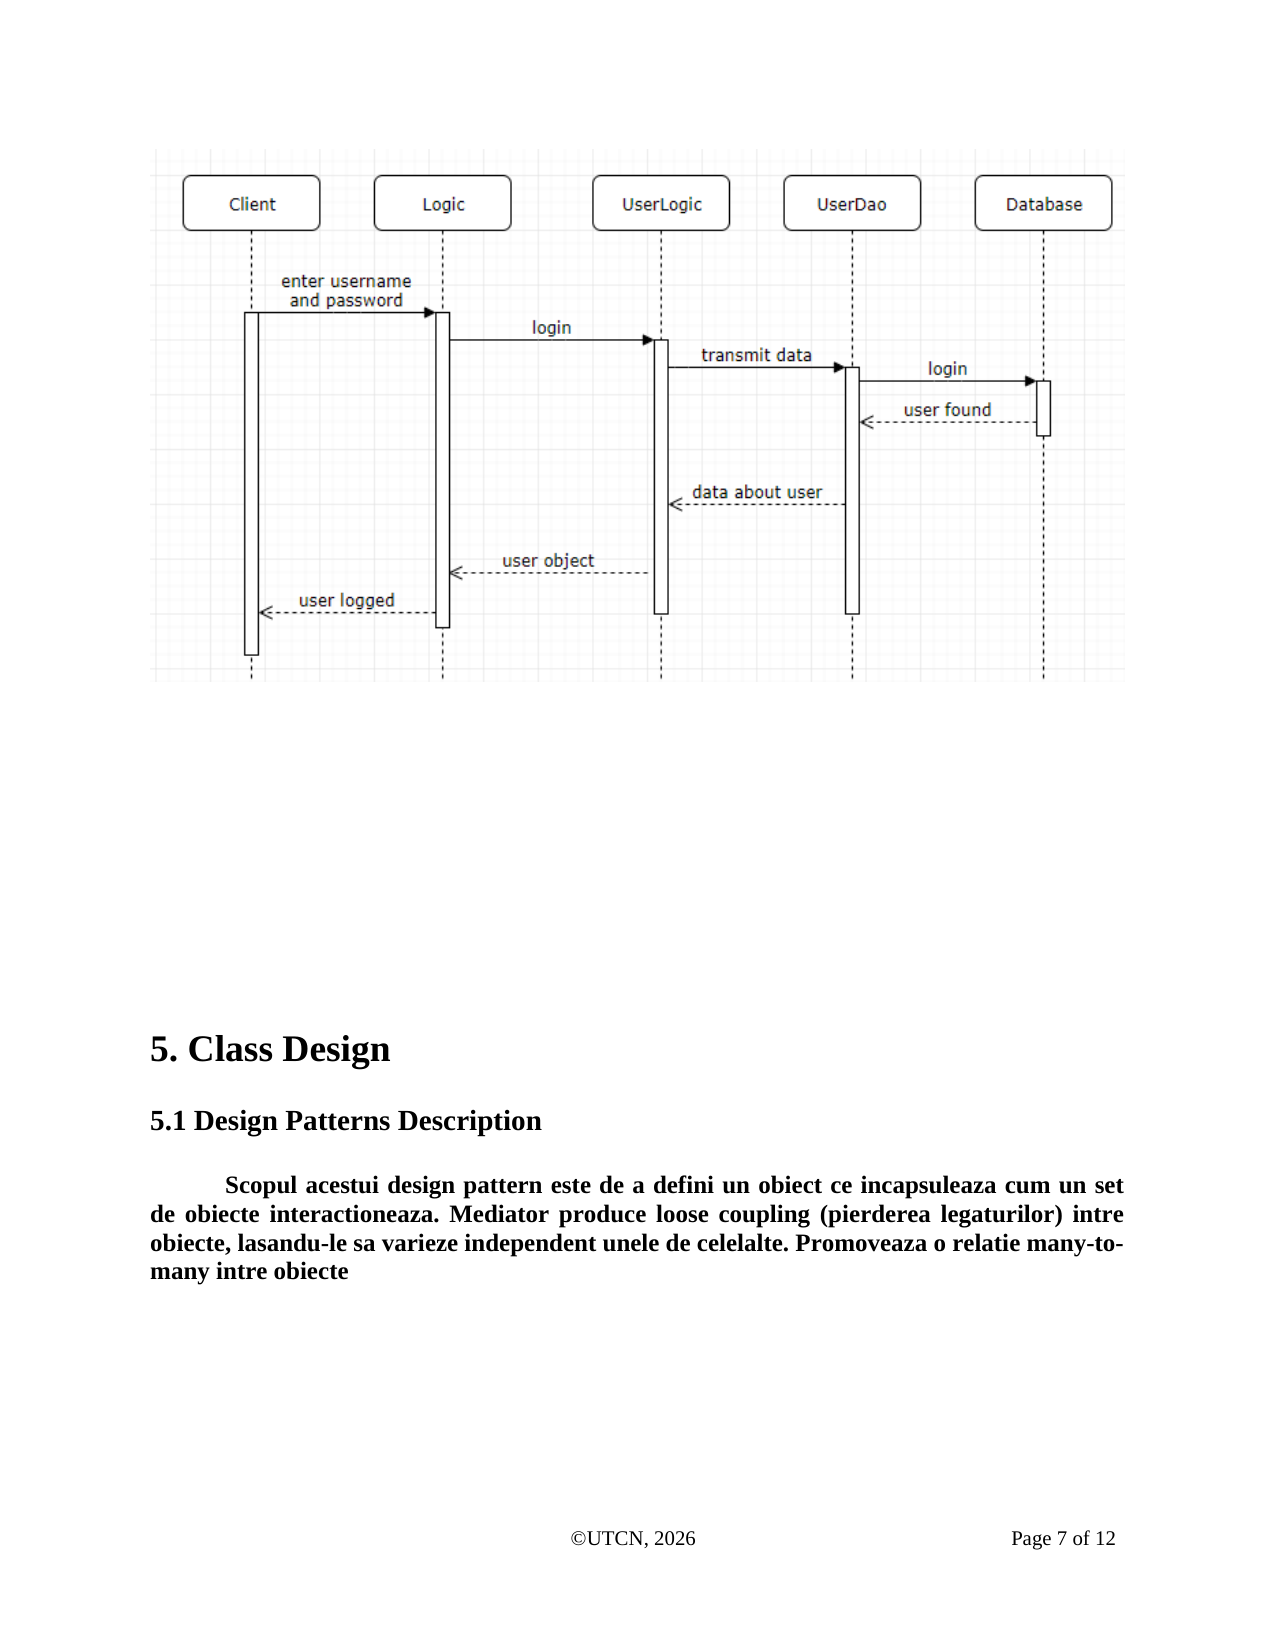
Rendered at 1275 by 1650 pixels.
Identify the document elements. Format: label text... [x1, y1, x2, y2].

title 5. Class Design [150, 1026, 1125, 1069]
text 5.1 Design Patterns Description [150, 1103, 1125, 1137]
picture [150, 149, 1125, 682]
text Scopul acestui design pattern este de a defini un obiect ce incapsuleaza cum un set de obiecte interactioneaza. Mediator produce loose coupling (pierderea legaturilor) intre obiecte, lasandu-le sa varieze independent unele de celelalte. Promoveaza o relatie many-to-many intre obiecte [150, 1170, 1125, 1285]
